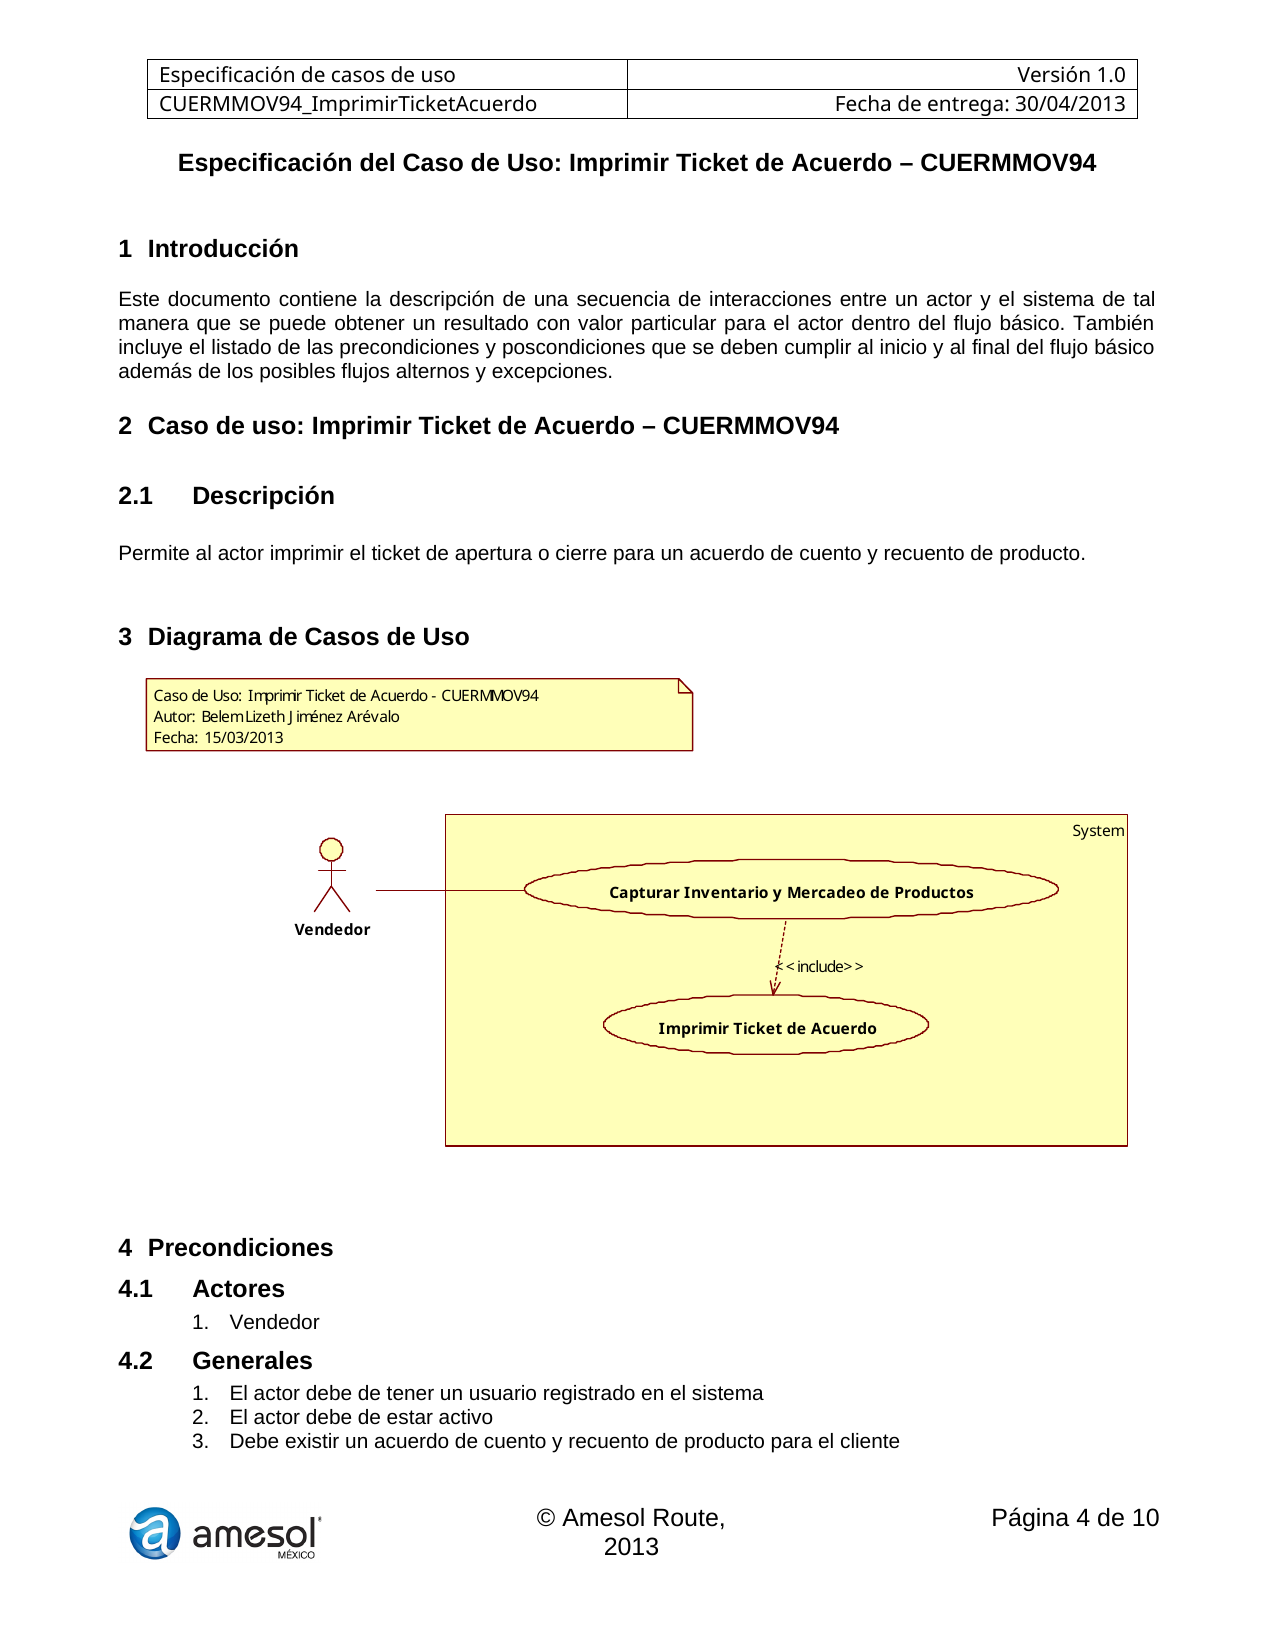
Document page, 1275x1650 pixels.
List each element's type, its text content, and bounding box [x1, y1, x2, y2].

list El actor debe de tener un usuario registrado en el sistema [192, 1381, 1157, 1405]
list El actor debe de estar activo [192, 1405, 1157, 1429]
list Vendedor [192, 1309, 1157, 1333]
subtitle 2 Caso de uso: Imprimir Ticket de Acuerdo – CUERMMOV94 [118, 411, 1157, 440]
subtitle 3 Diagrama de Casos de Uso [118, 622, 1157, 651]
subtitle 2.1 Descripción [118, 481, 1157, 510]
text Este documento contiene la descripción de una secuencia de interacciones entre un actor y el sistema de tal manera que se puede obtener un resultado con valor particular para el actor dentro del flujo básico. También incluye el listado de las precondiciones y poscondiciones que se deben cumplir al inicio y al final del flujo básico además de los posibles flujos alternos y excepciones. [118, 287, 1157, 383]
subtitle 4.1 Actores [118, 1274, 1157, 1303]
subtitle 4.2 Generales [118, 1346, 1157, 1375]
list Debe existir un acuerdo de cuento y recuento de producto para el cliente [192, 1429, 1157, 1453]
title Especificación del Caso de Uso: Imprimir Ticket de Acuerdo – CUERMMOV94 [118, 148, 1157, 177]
subtitle 1 Introducción [118, 234, 1157, 263]
subtitle 4 Precondiciones [118, 1233, 1157, 1262]
text Permite al actor imprimir el ticket de apertura o cierre para un acuerdo de cuento y recuento de producto. [118, 540, 1157, 564]
picture [118, 1502, 322, 1563]
